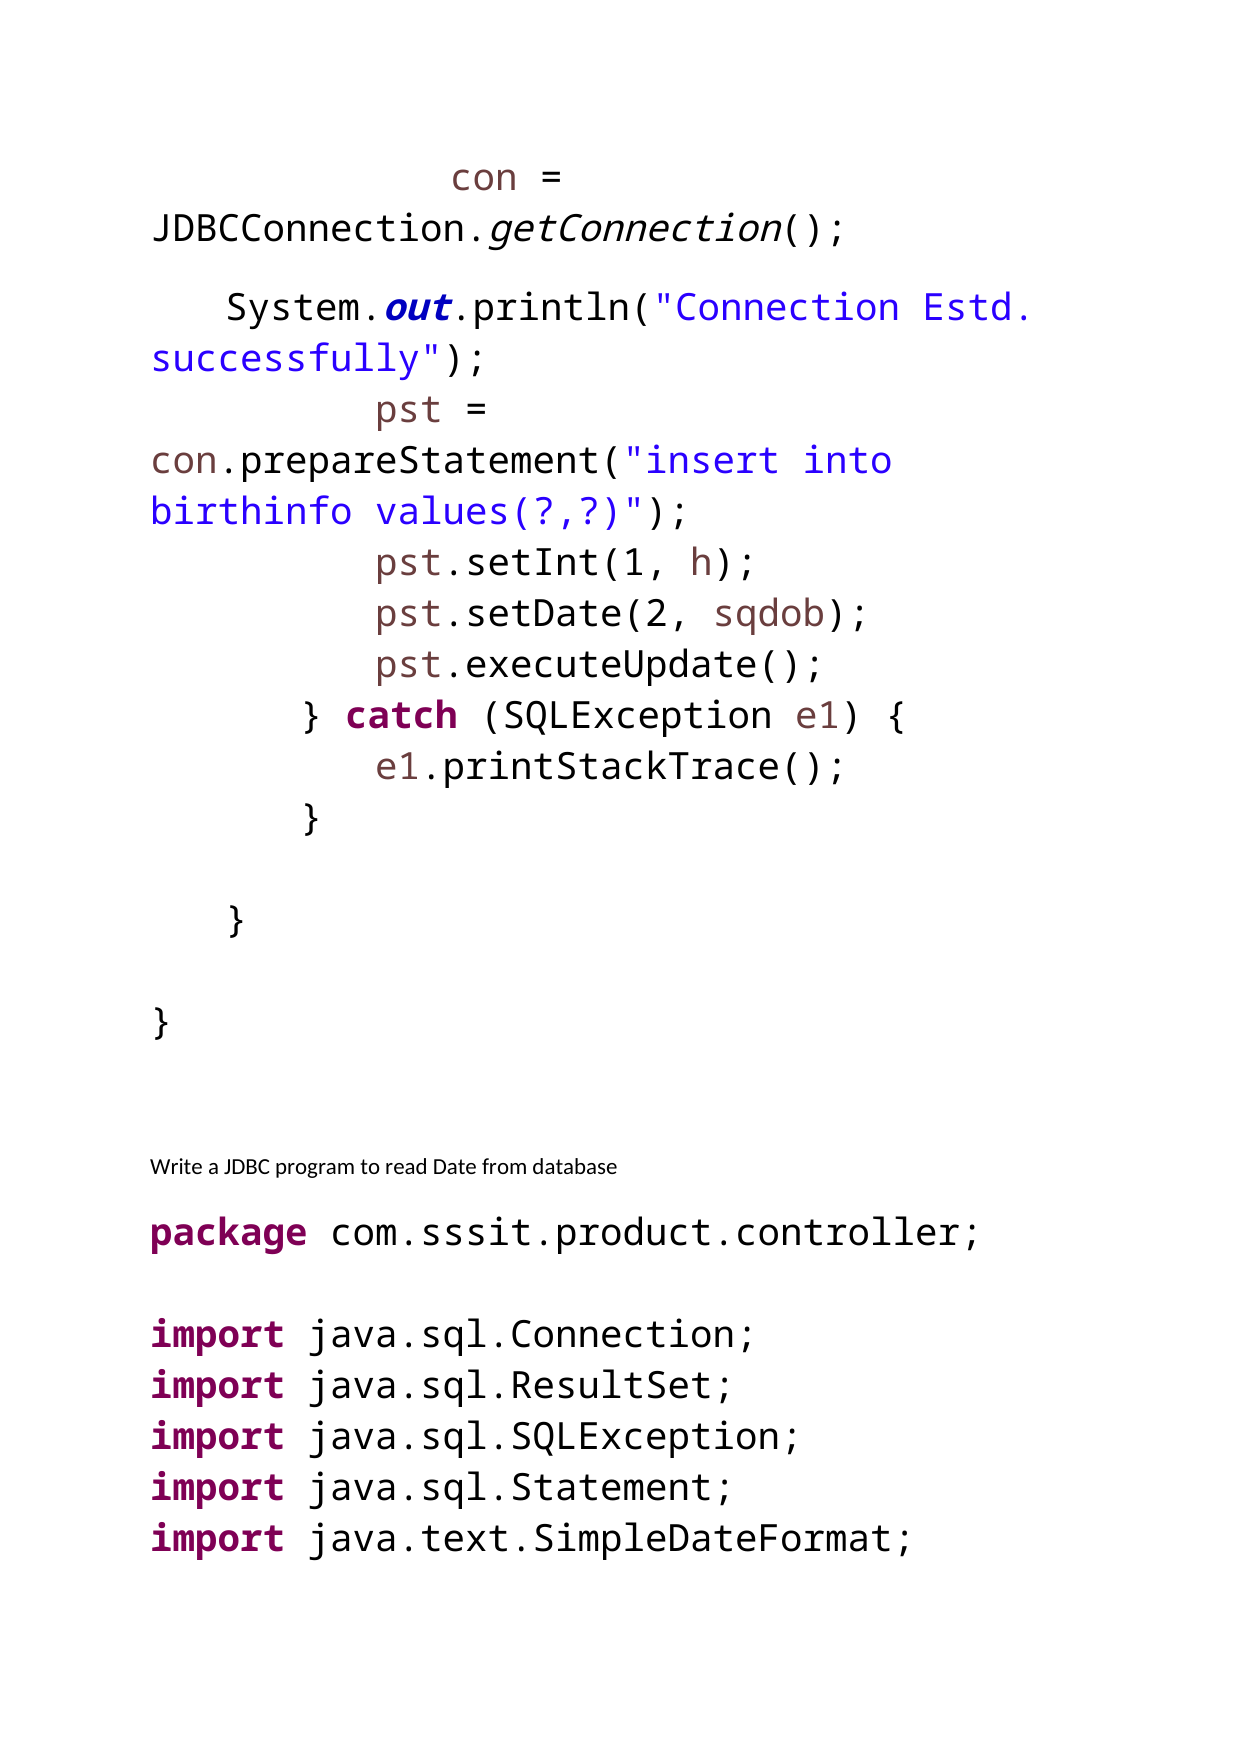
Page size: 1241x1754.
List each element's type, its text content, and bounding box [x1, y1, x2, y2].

text import java.sql.Connection; [150, 1307, 1090, 1358]
text } [150, 893, 1090, 944]
text pst = con.prepareStatement("insert into birthinfo values(?,?)"); [150, 382, 1090, 535]
text pst.setInt(1, h); [150, 535, 1090, 586]
text e1.printStackTrace(); [150, 739, 1090, 791]
text package com.sssit.product.controller; [150, 1205, 1090, 1256]
text import java.sql.ResultSet; [150, 1358, 1090, 1409]
text import java.text.SimpleDateFormat; [150, 1511, 1090, 1562]
text } [150, 791, 1090, 842]
text con = JDBCConnection.getConnection(); [150, 150, 1090, 252]
text pst.executeUpdate(); [150, 637, 1090, 688]
text import java.sql.SQLException; [150, 1409, 1090, 1460]
text import java.sql.Statement; [150, 1460, 1090, 1511]
text Write a JDBC program to read Date from database [150, 1152, 1090, 1180]
text } [150, 995, 1090, 1046]
text } catch (SQLException e1) { [150, 688, 1090, 739]
text System.out.println("Connection Estd. successfully"); [150, 252, 1090, 382]
text pst.setDate(2, sqdob); [150, 586, 1090, 637]
